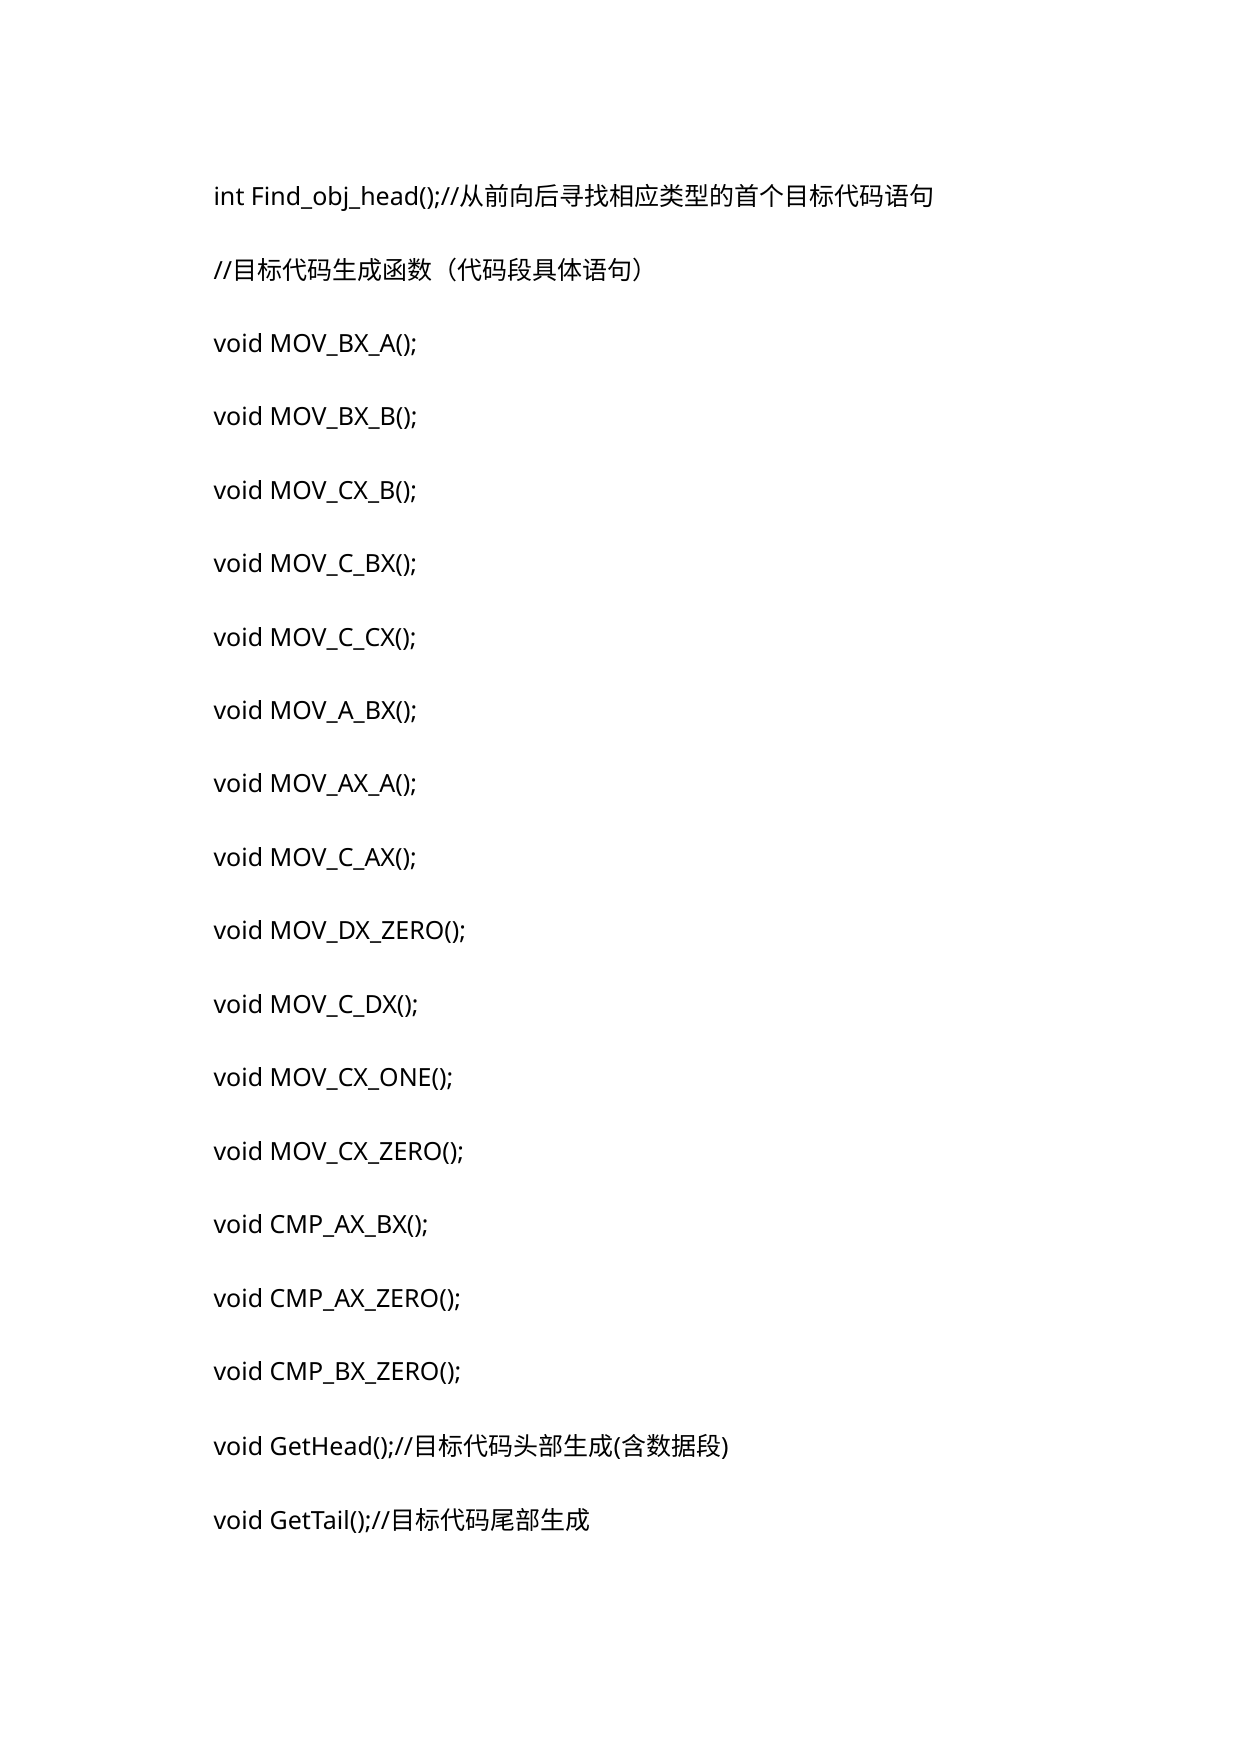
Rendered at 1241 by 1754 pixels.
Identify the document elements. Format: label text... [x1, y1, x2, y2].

text void GetHead();//目标代码头部生成(含数据段) [187, 1412, 1053, 1477]
text void MOV_A_BX(); [187, 677, 1053, 742]
text void CMP_AX_BX(); [187, 1191, 1053, 1256]
text //目标代码生成函数（代码段具体语句） [187, 236, 1053, 301]
text void CMP_AX_ZERO(); [187, 1265, 1053, 1330]
text void MOV_C_BX(); [187, 530, 1053, 595]
text void MOV_CX_B(); [187, 457, 1053, 522]
text void MOV_DX_ZERO(); [187, 898, 1053, 963]
text void MOV_C_AX(); [187, 824, 1053, 889]
text void MOV_CX_ZERO(); [187, 1118, 1053, 1183]
text void MOV_C_CX(); [187, 604, 1053, 669]
text void GetTail();//目标代码尾部生成 [187, 1486, 1053, 1551]
text void MOV_AX_A(); [187, 751, 1053, 816]
text void CMP_BX_ZERO(); [187, 1338, 1053, 1403]
text int Find_obj_head();//从前向后寻找相应类型的首个目标代码语句 [187, 162, 1053, 227]
text void MOV_CX_ONE(); [187, 1044, 1053, 1109]
text void MOV_C_DX(); [187, 971, 1053, 1036]
text void MOV_BX_A(); [187, 310, 1053, 375]
text void MOV_BX_B(); [187, 383, 1053, 448]
